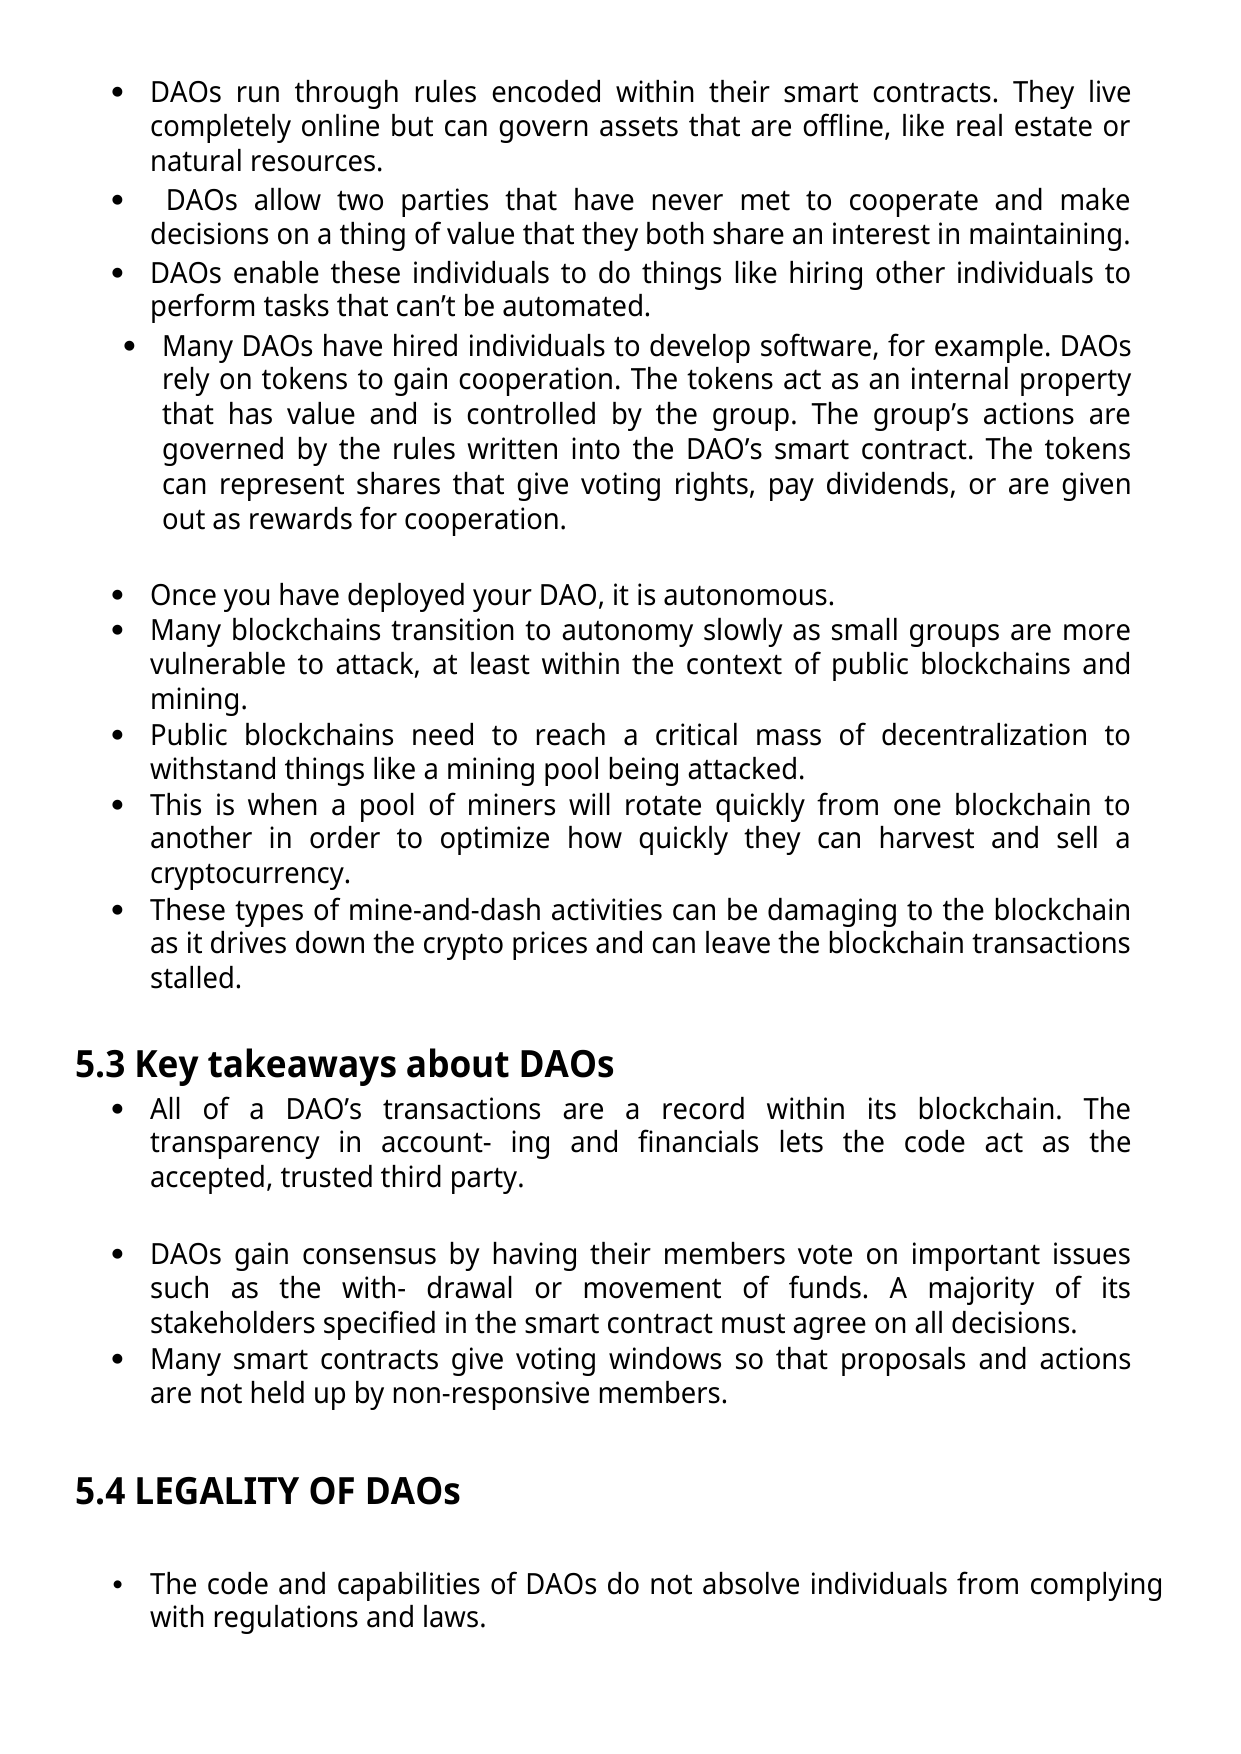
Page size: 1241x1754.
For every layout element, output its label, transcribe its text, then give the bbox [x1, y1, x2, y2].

list Public blockchains need to reach a critical mass of decentralization to withstand things like a mining pool being attacked. [112, 718, 1133, 788]
list This is when a pool of miners will rotate quickly from one blockchain to another in order to optimize how quickly they can harvest and sell a cryptocurrency. [112, 788, 1133, 892]
list Many blockchains transition to autonomy slowly as small groups are more vulnerable to attack, at least within the context of public blockchains and mining. [112, 613, 1133, 718]
text 5.4 LEGALITY OF DAOs [75, 1464, 1165, 1515]
list DAOs enable these individuals to do things like hiring other individuals to perform tasks that can’t be automated. [112, 255, 1133, 325]
list DAOs gain consensus by having their members vote on important issues such as the with- drawal or movement of funds. A majority of its stakeholders specified in the smart contract must agree on all decisions. [112, 1237, 1133, 1342]
list Many smart contracts give voting windows so that proposals and actions are not held up by non-responsive members. [112, 1342, 1133, 1412]
list These types of mine-and-dash activities can be damaging to the blockchain as it drives down the crypto prices and can leave the blockchain transactions stalled. [112, 892, 1133, 997]
list The code and capabilities of DAOs do not absolve individuals from complying with regulations and laws. [112, 1567, 1165, 1636]
list Many DAOs have hired individuals to develop software, for example. DAOs rely on tokens to gain cooperation. The tokens act as an internal property that has value and is controlled by the group. The group’s actions are governed by the rules written into the DAO’s smart contract. The tokens can represent shares that give voting rights, pay dividends, or are given out as rewards for cooperation. [124, 328, 1133, 538]
list Once you have deployed your DAO, it is autonomous. [112, 578, 1133, 613]
list DAOs run through rules encoded within their smart contracts. They live completely online but can govern assets that are offline, like real estate or natural resources. [112, 75, 1133, 180]
subtitle 5.3 Key takeaways about DAOs [75, 1038, 1165, 1089]
list All of a DAO’s transactions are a record within its blockchain. The transparency in account- ing and financials lets the code act as the accepted, trusted third party. [112, 1092, 1133, 1196]
list DAOs allow two parties that have never met to cooperate and make decisions on a thing of value that they both share an interest in maintaining. [112, 183, 1133, 253]
